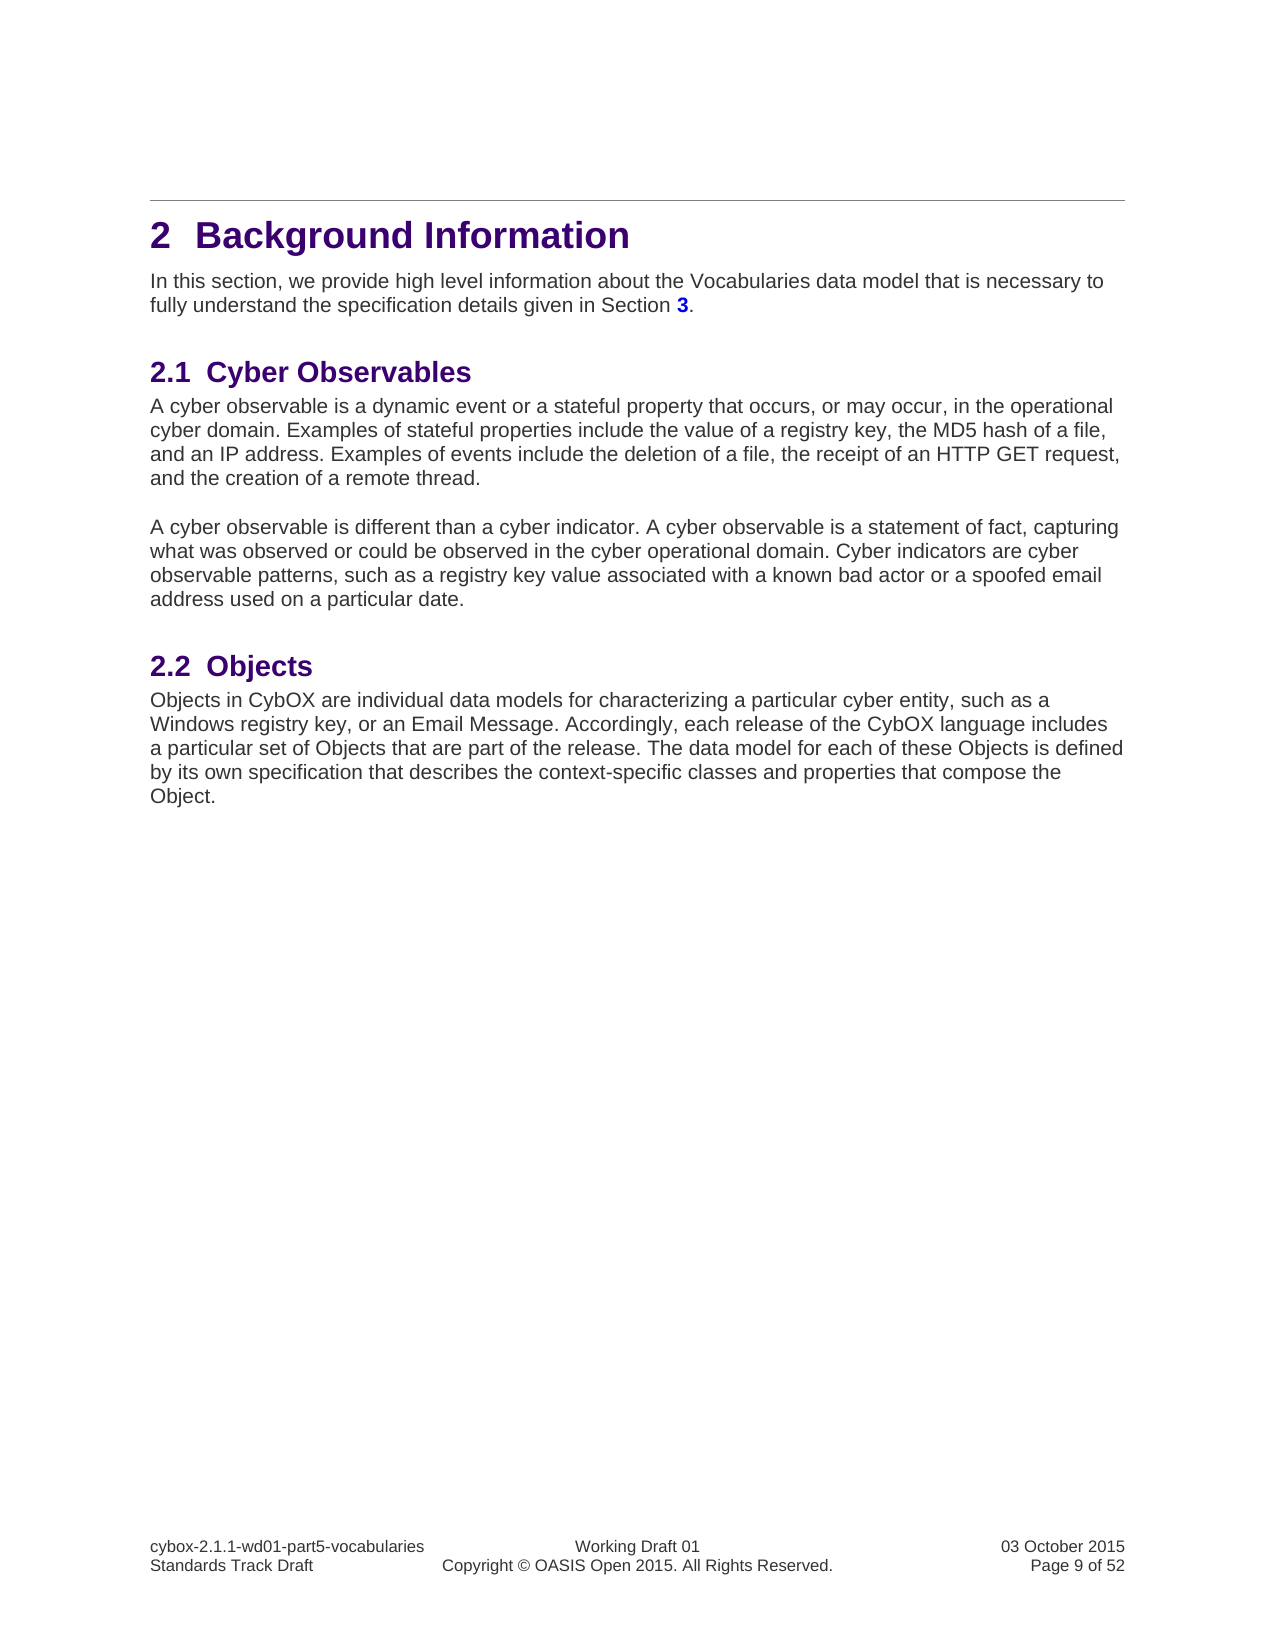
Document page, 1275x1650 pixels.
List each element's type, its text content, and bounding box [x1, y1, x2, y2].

subtitle Background Information [150, 201, 1125, 257]
text A cyber observable is a dynamic event or a stateful property that occurs, or may occur, in the operational cyber domain. Examples of stateful properties include the value of a registry key, the MD5 hash of a file, and an IP address. Examples of events include the deletion of a file, the receipt of an HTTP GET request, and the creation of a remote thread. [150, 394, 1125, 490]
subtitle Cyber Observables [150, 354, 1125, 388]
text In this section, we provide high level information about the Vocabularies data model that is necessary to fully understand the specification details given in Section 3. [150, 269, 1125, 317]
subtitle Objects [150, 648, 1125, 682]
text Objects in CybOX are individual data models for characterizing a particular cyber entity, such as a Windows registry key, or an Email Message. Accordingly, each release of the CybOX language includes a particular set of Objects that are part of the release. The data model for each of these Objects is defined by its own specification that describes the context-specific classes and properties that compose the Object. [150, 688, 1125, 808]
text A cyber observable is different than a cyber indicator. A cyber observable is a statement of fact, capturing what was observed or could be observed in the cyber operational domain. Cyber indicators are cyber observable patterns, such as a registry key value associated with a known bad actor or a spoofed email address used on a particular date. [150, 515, 1125, 611]
